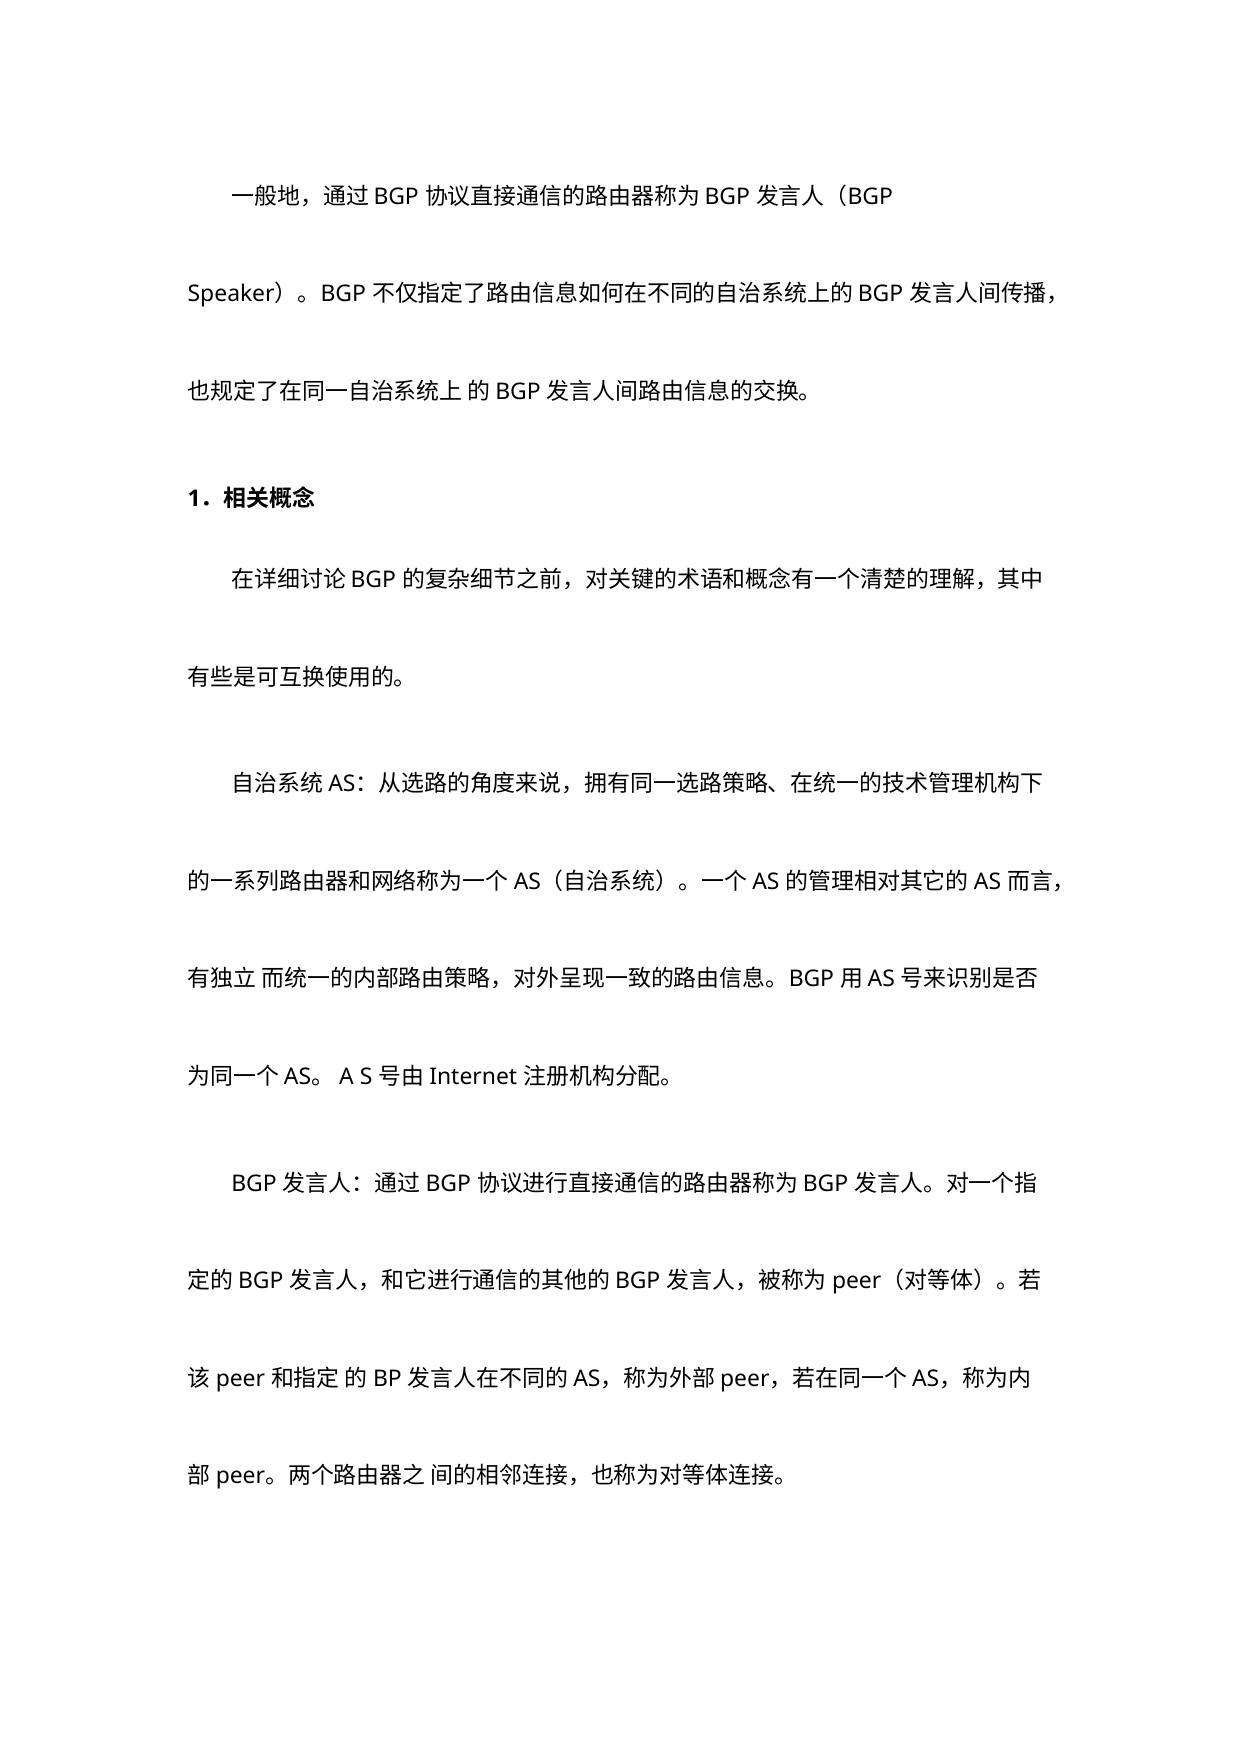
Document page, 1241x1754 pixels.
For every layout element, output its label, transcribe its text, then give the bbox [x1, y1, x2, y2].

text BGP 发言人：通过 BGP 协议进行直接通信的路由器称为 BGP 发言人。对一个指定的BGP 发言人，和它进行通信的其他的BGP 发言人，被称为 peer（对等体）。若该 peer 和指定 的 BP 发言人在不同的 AS，称为外部 peer，若在同一个 AS，称为内部 peer。两个路由器之 间的相邻连接，也称为对等体连接。 [187, 1148, 1053, 1506]
text 1．相关概念 [187, 464, 1053, 529]
text 一般地，通过BGP 协议直接通信的路由器称为BGP 发言人（BGP Speaker）。BGP 不仅指定了路由信息如何在不同的自治系统上的BGP 发言人间传播，也规定了在同一自治系统上 的BGP 发言人间路由信息的交换。 [187, 162, 1053, 422]
text 自治系统 AS：从选路的角度来说，拥有同一选路策略、在统一的技术管理机构下的一系列路由器和网络称为一个 AS（自治系统）。一个 AS 的管理相对其它的 AS 而言，有独立 而统一的内部路由策略，对外呈现一致的路由信息。BGP 用AS 号来识别是否为同一个AS。 A S 号由 Internet 注册机构分配。 [187, 749, 1053, 1107]
text 在详细讨论BGP 的复杂细节之前，对关键的术语和概念有一个清楚的理解，其中有些是可互换使用的。 [187, 545, 1053, 708]
